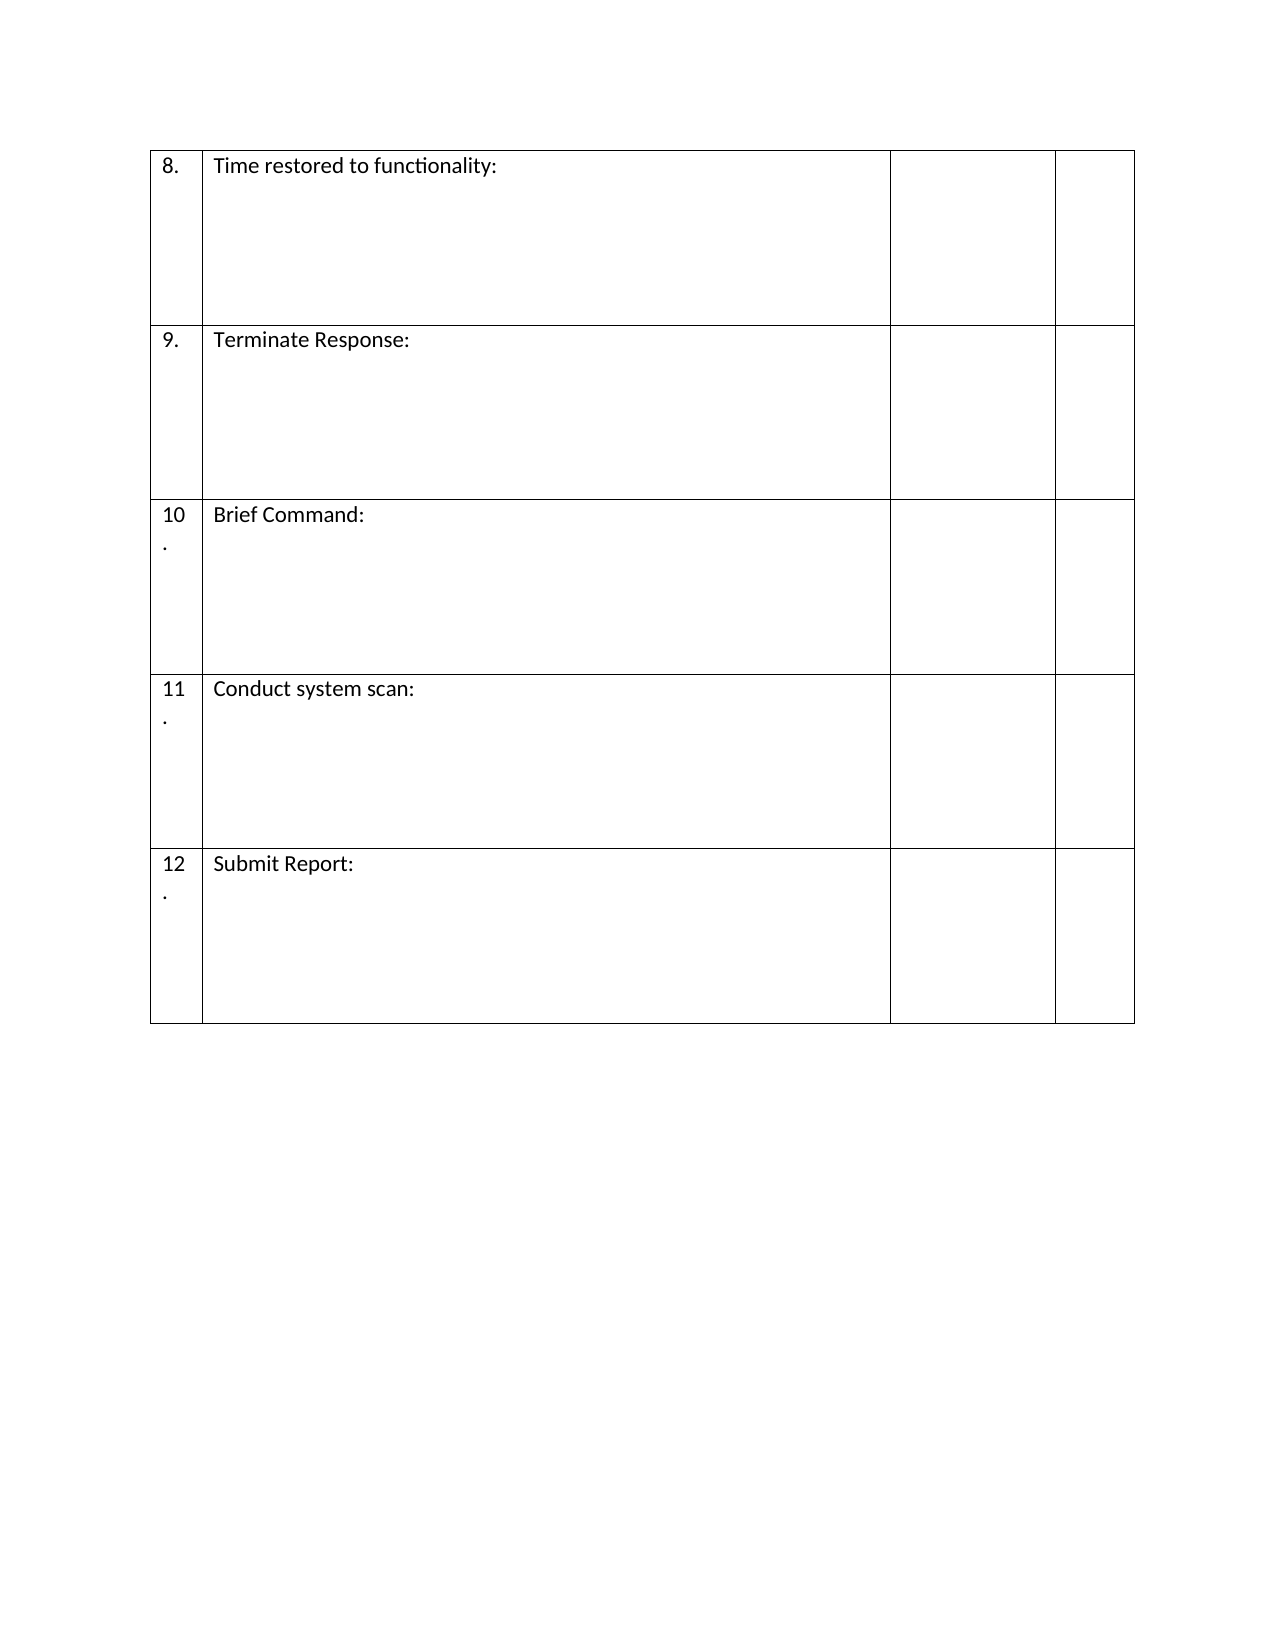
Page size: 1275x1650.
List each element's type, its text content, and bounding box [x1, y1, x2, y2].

table_cell [891, 849, 1055, 1022]
table_cell 10. [151, 500, 202, 673]
table_cell [891, 675, 1055, 848]
table_cell Conduct system scan: [203, 675, 890, 848]
table_cell Time restored to functionality: [203, 151, 890, 324]
table_cell 9. [151, 326, 202, 499]
table_cell 11. [151, 675, 202, 848]
table_cell [1056, 151, 1134, 324]
table_cell [891, 151, 1055, 324]
table_cell [1056, 326, 1134, 499]
table_cell 12. [151, 849, 202, 1022]
table_cell Terminate Response: [203, 326, 890, 499]
table_cell [891, 326, 1055, 499]
table_cell [1056, 500, 1134, 673]
table_cell [1056, 675, 1134, 848]
table_cell 8. [151, 151, 202, 324]
table_cell [1056, 849, 1134, 1022]
table_cell Brief Command: [203, 500, 890, 673]
table_cell [891, 500, 1055, 673]
table_cell Submit Report: [203, 849, 890, 1022]
